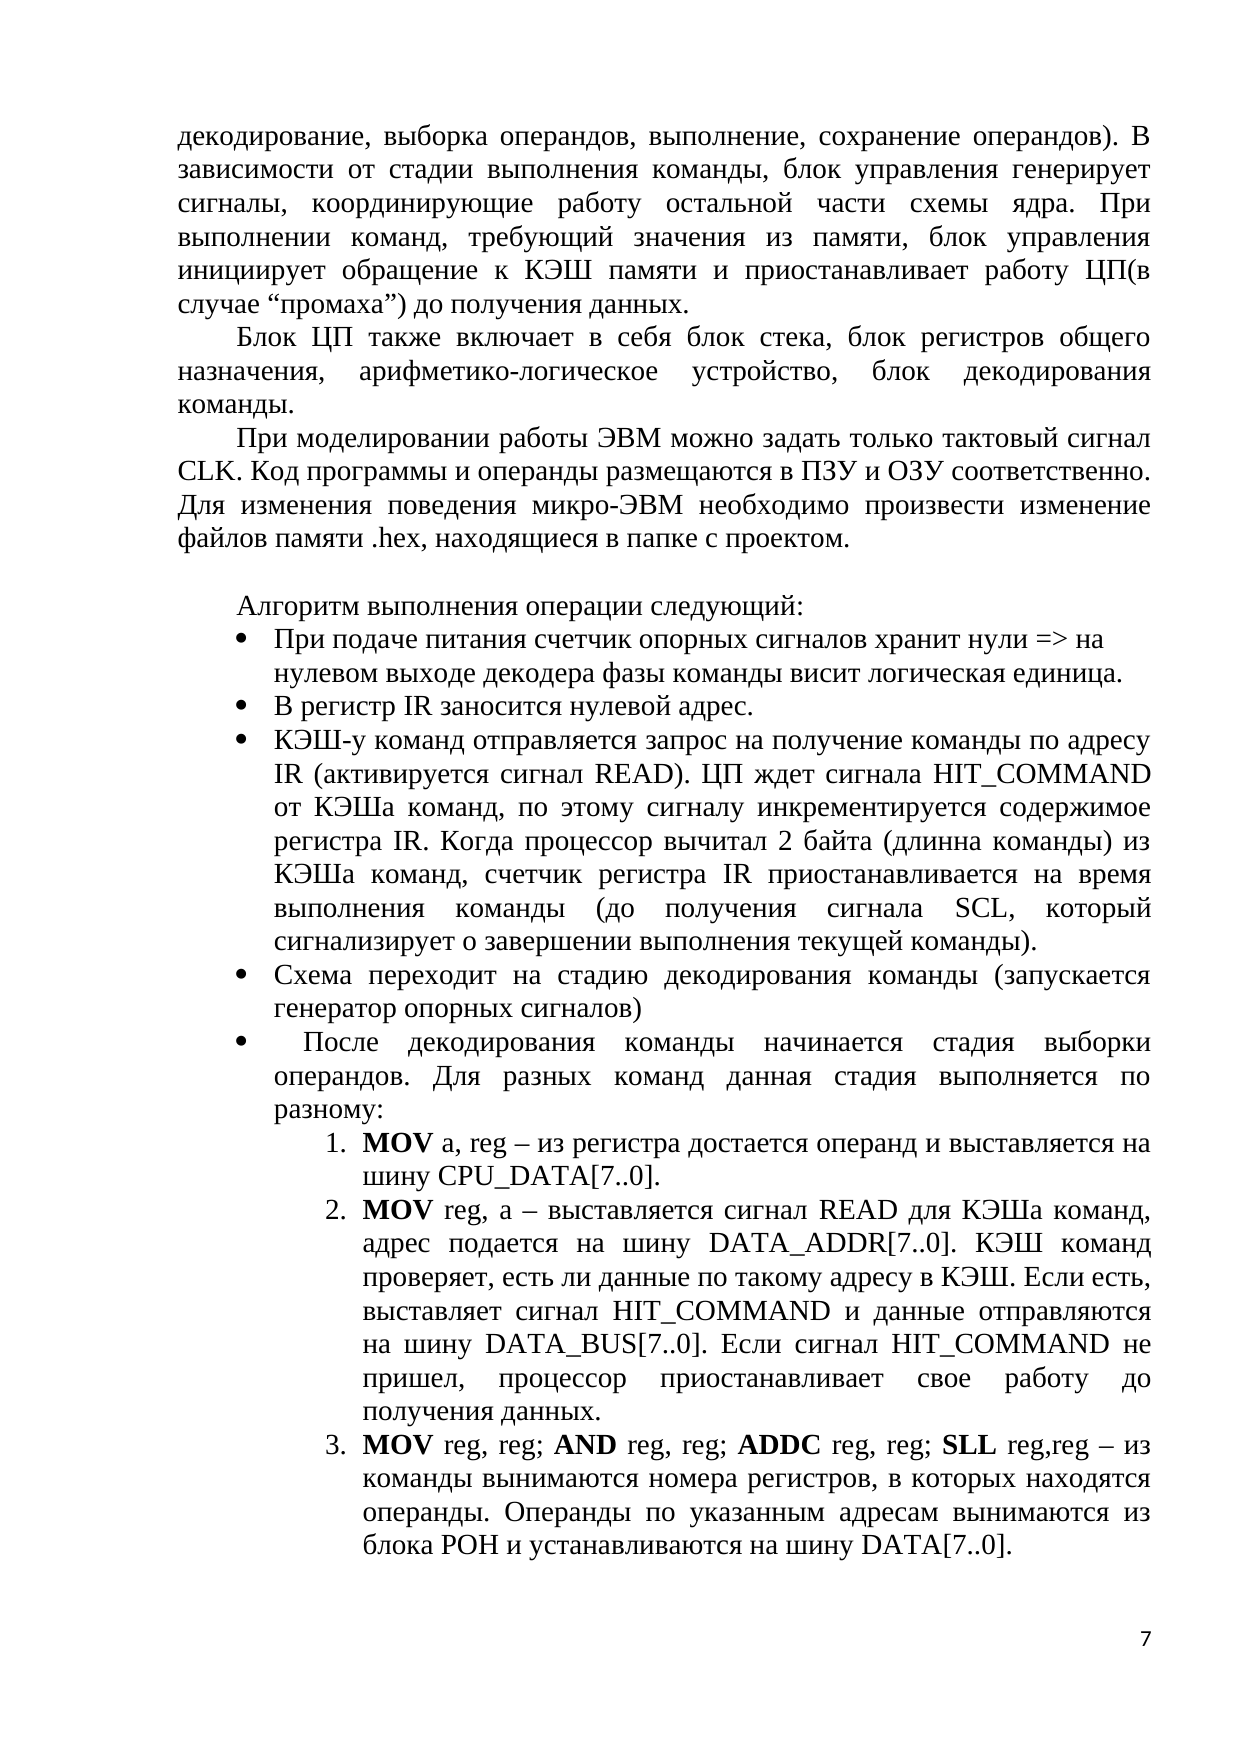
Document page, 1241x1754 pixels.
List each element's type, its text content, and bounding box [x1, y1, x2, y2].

list В регистр IR заносится нулевой адрес. [236, 688, 1152, 722]
text При моделировании работы ЭВМ можно задать только тактовый сигнал CLK. Код программы и операнды размещаются в ПЗУ и ОЗУ соответственно. Для изменения поведения микро-ЭВМ необходимо произвести изменение файлов памяти .hex, находящиеся в папке с проектом. [177, 420, 1152, 554]
list MOV reg, reg; AND reg, reg; ADDC reg, reg; SLL reg,reg – из команды вынимаются номера регистров, в которых находятся операнды. Операнды по указанным адресам вынимаются из блока РОН и устанавливаются на шину DATA[7..0]. [325, 1427, 1152, 1561]
list Схема переходит на стадию декодирования команды (запускается генератор опорных сигналов) [236, 957, 1152, 1024]
list КЭШ-у команд отправляется запрос на получение команды по адресу IR (активируется сигнал READ). ЦП ждет сигнала HIT_COMMAND от КЭШа команд, по этому сигналу инкрементируется содержимое регистра IR. Когда процессор вычитал 2 байта (длинна команды) из КЭШа команд, счетчик регистра IR приостанавливается на время выполнения команды (до получения сигнала SCL, который сигнализирует о завершении выполнения текущей команды). [236, 722, 1152, 957]
text Блок ЦП также включает в себя блок стека, блок регистров общего назначения, арифметико-логическое устройство, блок декодирования команды. [177, 319, 1152, 420]
list При подаче питания счетчик опорных сигналов хранит нули => на нулевом выходе декодера фазы команды висит логическая единица. [236, 621, 1152, 688]
text Алгоритм выполнения операции следующий: [177, 588, 1152, 621]
list MOV a, reg – из регистра достается операнд и выставляется на шину CPU_DATA[7..0]. [325, 1125, 1152, 1192]
list После декодирования команды начинается стадия выборки операндов. Для разных команд данная стадия выполняется по разному: [236, 1024, 1152, 1125]
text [177, 118, 1152, 319]
list MOV reg, a – выставляется сигнал READ для КЭШа команд, адрес подается на шину DATA_ADDR[7..0]. КЭШ команд проверяет, есть ли данные по такому адресу в КЭШ. Если есть, выставляет сигнал HIT_COMMAND и данные отправляются на шину DATA_BUS[7..0]. Если сигнал HIT_COMMAND не пришел, процессор приостанавливает свое работу до получения данных. [325, 1192, 1152, 1427]
